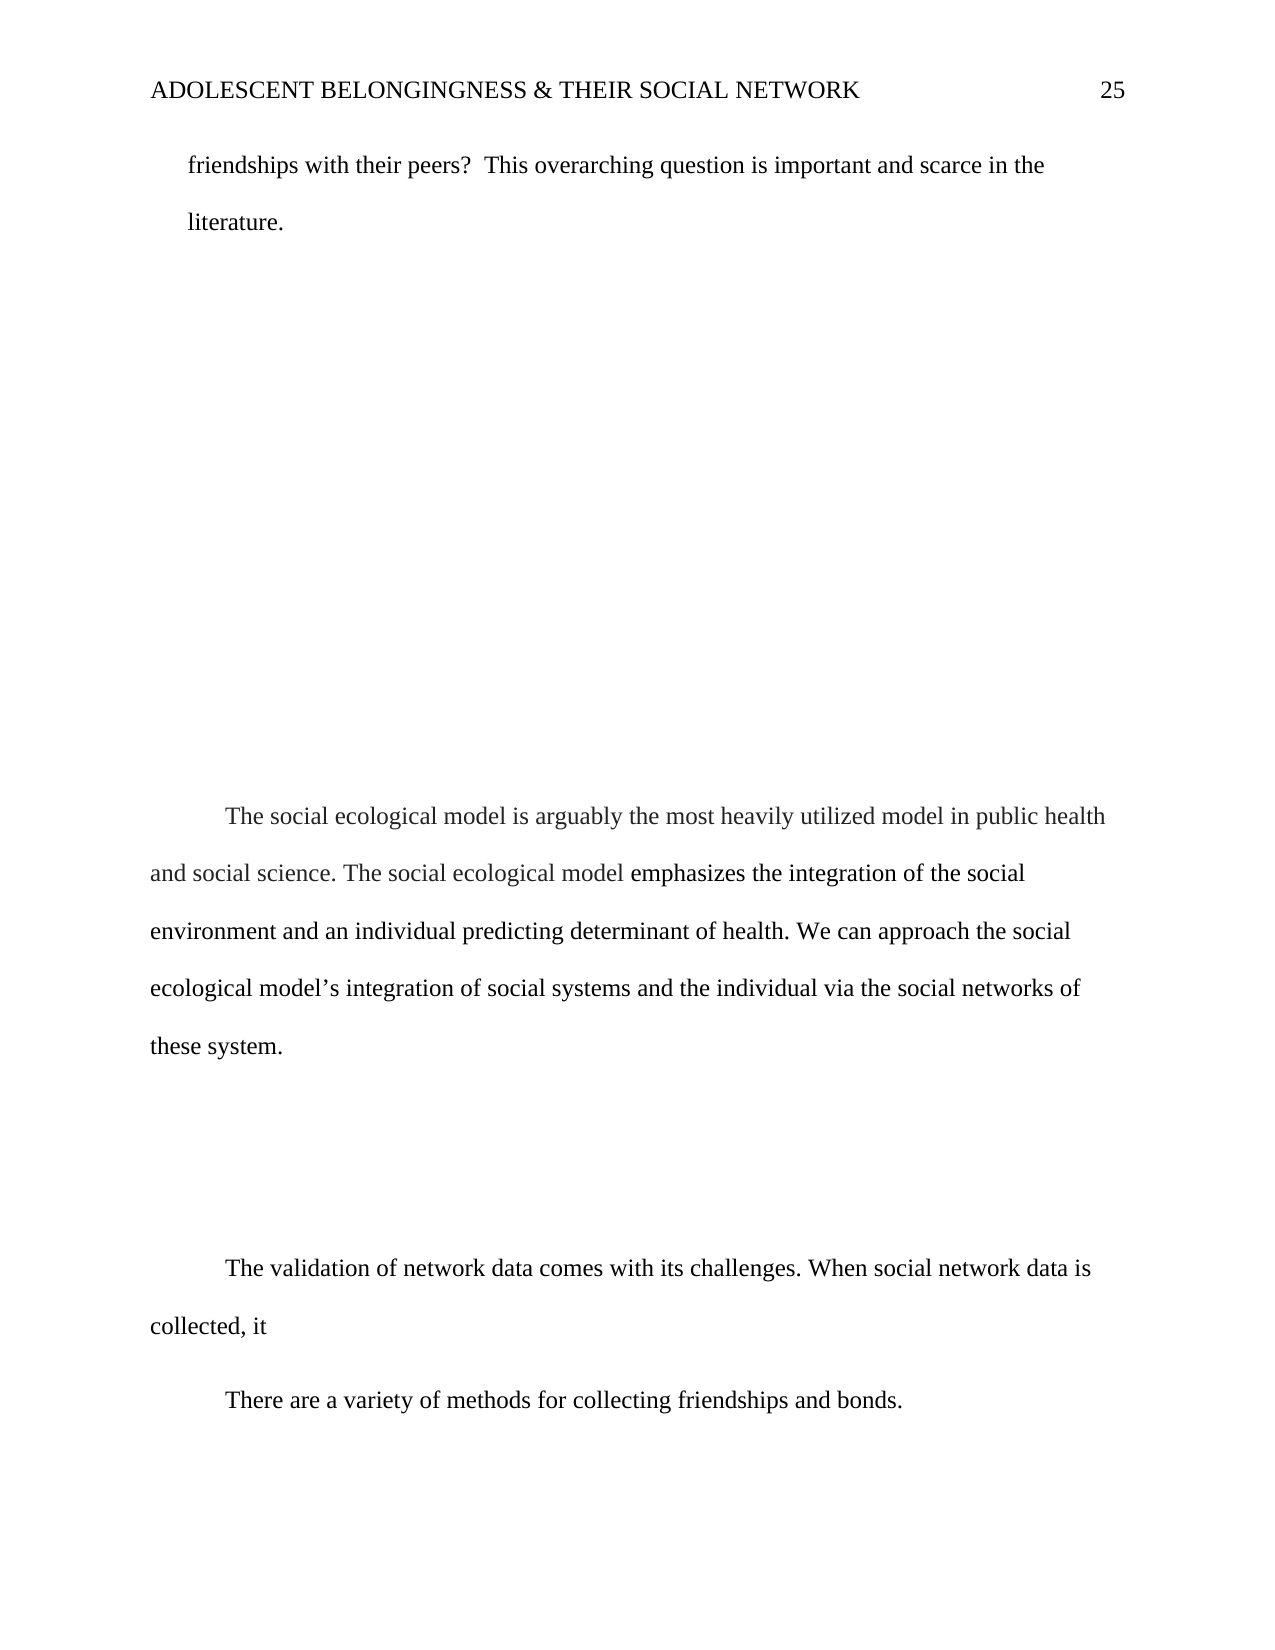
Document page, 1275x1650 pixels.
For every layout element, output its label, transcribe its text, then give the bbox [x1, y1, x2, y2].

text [187, 150, 1125, 236]
text The validation of network data comes with its challenges. When social network data is collected, it [150, 1253, 1125, 1339]
text The social ecological model is arguably the most heavily utilized model in public health and social science. The social ecological model emphasizes the integration of the social environment and an individual predicting determinant of health. We can approach the social ecological model’s integration of social systems and the individual via the social networks of these system. [150, 801, 1125, 1059]
text There are a variety of methods for collecting friendships and bonds. [150, 1385, 1125, 1414]
